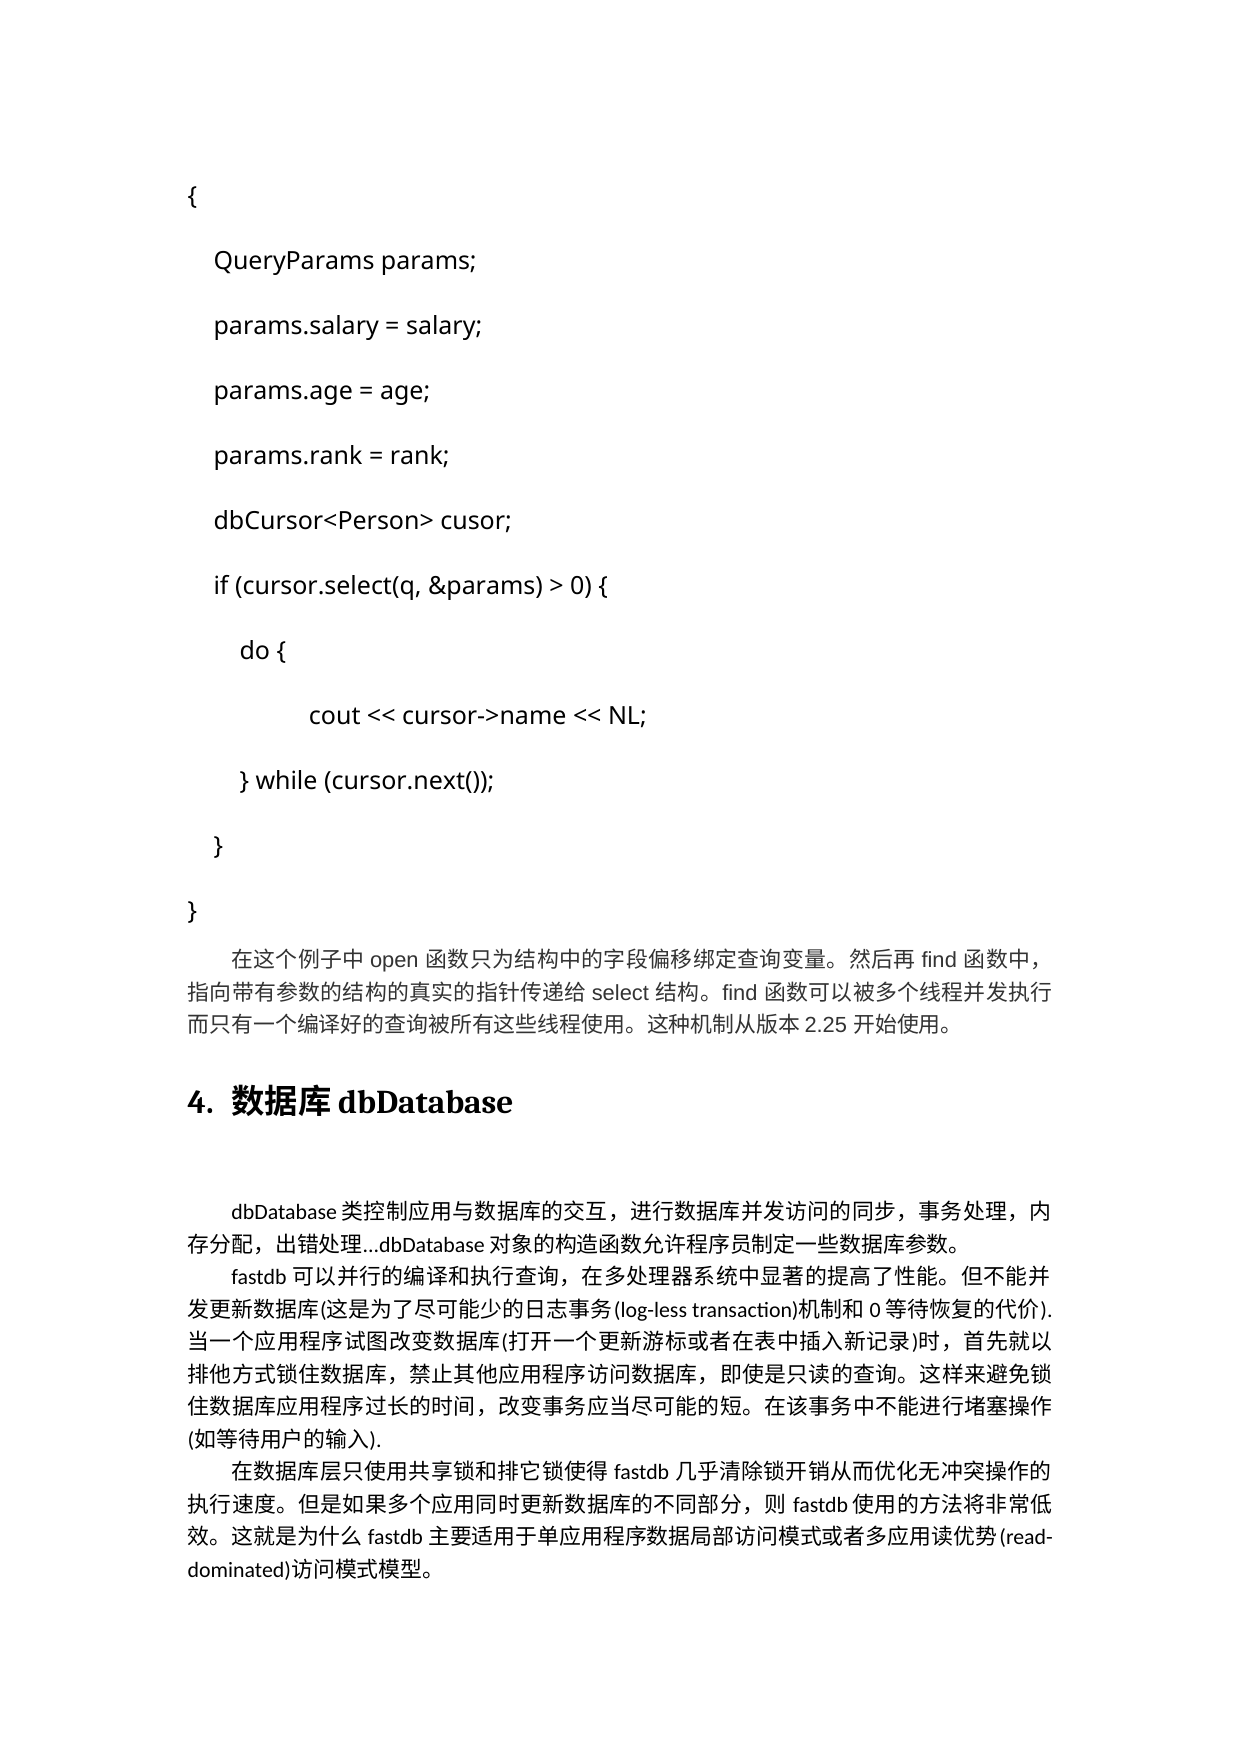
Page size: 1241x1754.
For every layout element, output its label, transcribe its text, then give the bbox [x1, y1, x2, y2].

text 在数据库层只使用共享锁和排它锁使得fastdb 几乎清除锁开销从而优化无冲突操作的执行速度。但是如果多个应用同时更新数据库的不同部分，则fastdb使用的方法将非常低效。这就是为什么fastdb 主要适用于单应用程序数据局部访问模式或者多应用读优势(read-dominated)访问模式模型。 [187, 1454, 1053, 1584]
text } [187, 877, 1053, 942]
text params.rank = rank; [187, 422, 1053, 487]
text do { [187, 617, 1053, 682]
text cout << cursor->name << NL; [187, 682, 1053, 747]
text params.age = age; [187, 357, 1053, 422]
text params.salary = salary; [187, 292, 1053, 357]
subtitle 数据库dbDatabase [187, 1067, 1053, 1132]
text } [187, 812, 1053, 877]
text fastdb 可以并行的编译和执行查询，在多处理器系统中显著的提高了性能。但不能并发更新数据库(这是为了尽可能少的日志事务(log-less transaction)机制和0 等待恢复的代价).当一个应用程序试图改变数据库(打开一个更新游标或者在表中插入新记录)时，首先就以排他方式锁住数据库，禁止其他应用程序访问数据库，即使是只读的查询。这样来避免锁住数据库应用程序过长的时间，改变事务应当尽可能的短。在该事务中不能进行堵塞操作(如等待用户的输入). [187, 1259, 1053, 1454]
text } while (cursor.next()); [187, 747, 1053, 812]
text dbCursor<Person> cusor; [187, 487, 1053, 552]
text { [187, 162, 1053, 227]
text if (cursor.select(q, &params) > 0) { [187, 552, 1053, 617]
text dbDatabase类控制应用与数据库的交互，进行数据库并发访问的同步，事务处理，内存分配，出错处理...dbDatabase对象的构造函数允许程序员制定一些数据库参数。 [187, 1194, 1053, 1259]
text 在这个例子中open 函数只为结构中的字段偏移绑定查询变量。然后再find 函数中，指向带有参数的结构的真实的指针传递给select 结构。find 函数可以被多个线程并发执行而只有一个编译好的查询被所有这些线程使用。这种机制从版本2.25 开始使用。 [187, 942, 1053, 1039]
text QueryParams params; [187, 227, 1053, 292]
